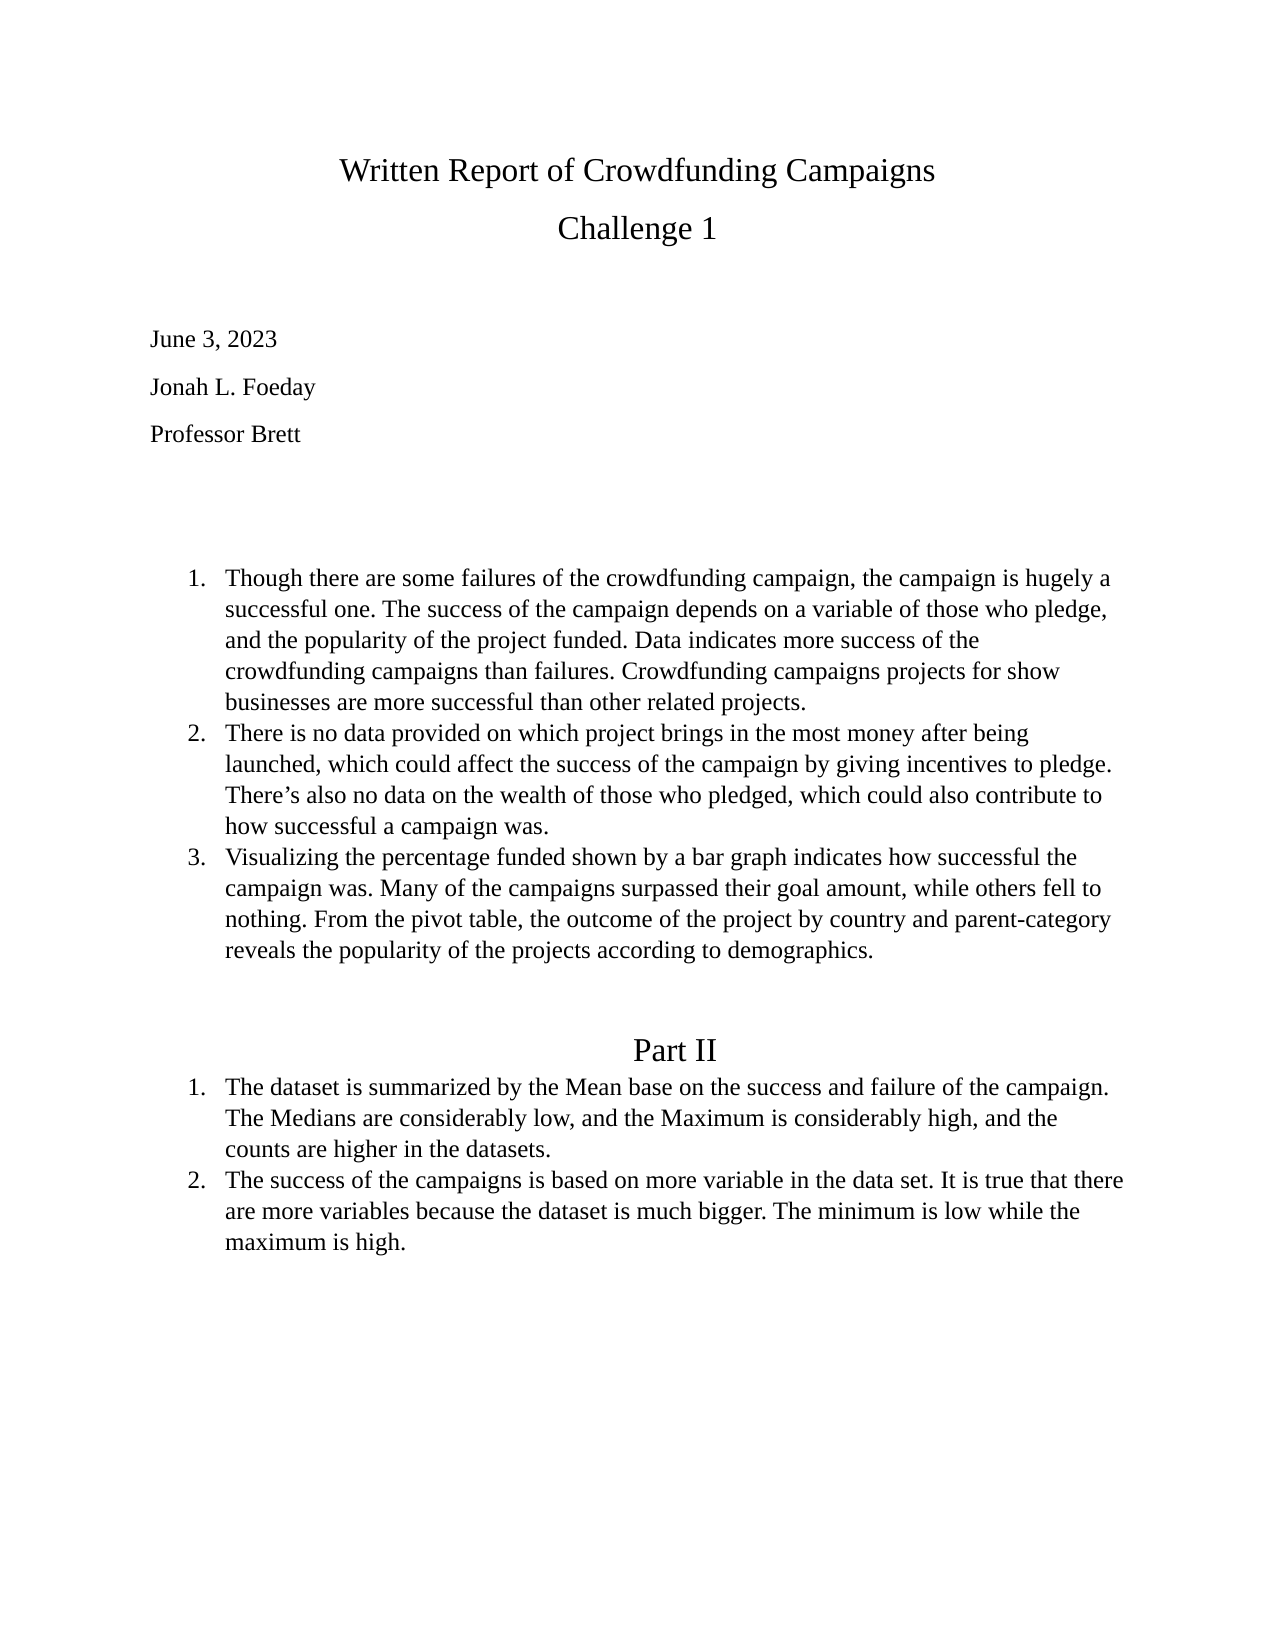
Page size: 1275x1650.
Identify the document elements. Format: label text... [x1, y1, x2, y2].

list There is no data provided on which project brings in the most money after being launched, which could affect the success of the campaign by giving incentives to pledge. There’s also no data on the wealth of those who pledged, which could also contribute to how successful a campaign was. [187, 718, 1125, 840]
text Written Report of Crowdfunding Campaigns [150, 150, 1125, 188]
list Part II [225, 1031, 1125, 1069]
list Though there are some failures of the crowdfunding campaign, the campaign is hugely a successful one. The success of the campaign depends on a variable of those who pledge, and the popularity of the project funded. Data indicates more success of the crowdfunding campaigns than failures. Crowdfunding campaigns projects for show businesses are more successful than other related projects. [187, 563, 1125, 716]
text Challenge 1 [150, 208, 1125, 246]
list Visualizing the percentage funded shown by a bar graph indicates how successful the campaign was. Many of the campaigns surpassed their goal amount, while others fell to nothing. From the pivot table, the outcome of the project by country and parent-category reveals the popularity of the projects according to demographics. [187, 842, 1125, 964]
text June 3, 2023 [150, 324, 1125, 353]
list The dataset is summarized by the Mean base on the success and failure of the campaign. The Medians are considerably low, and the Maximum is considerably high, and the counts are higher in the datasets. [187, 1072, 1125, 1163]
list The success of the campaigns is based on more variable in the data set. It is true that there are more variables because the dataset is much bigger. The minimum is low while the maximum is high. [187, 1165, 1125, 1256]
text Jonah L. Foeday [150, 372, 1125, 401]
text Professor Brett [150, 419, 1125, 448]
